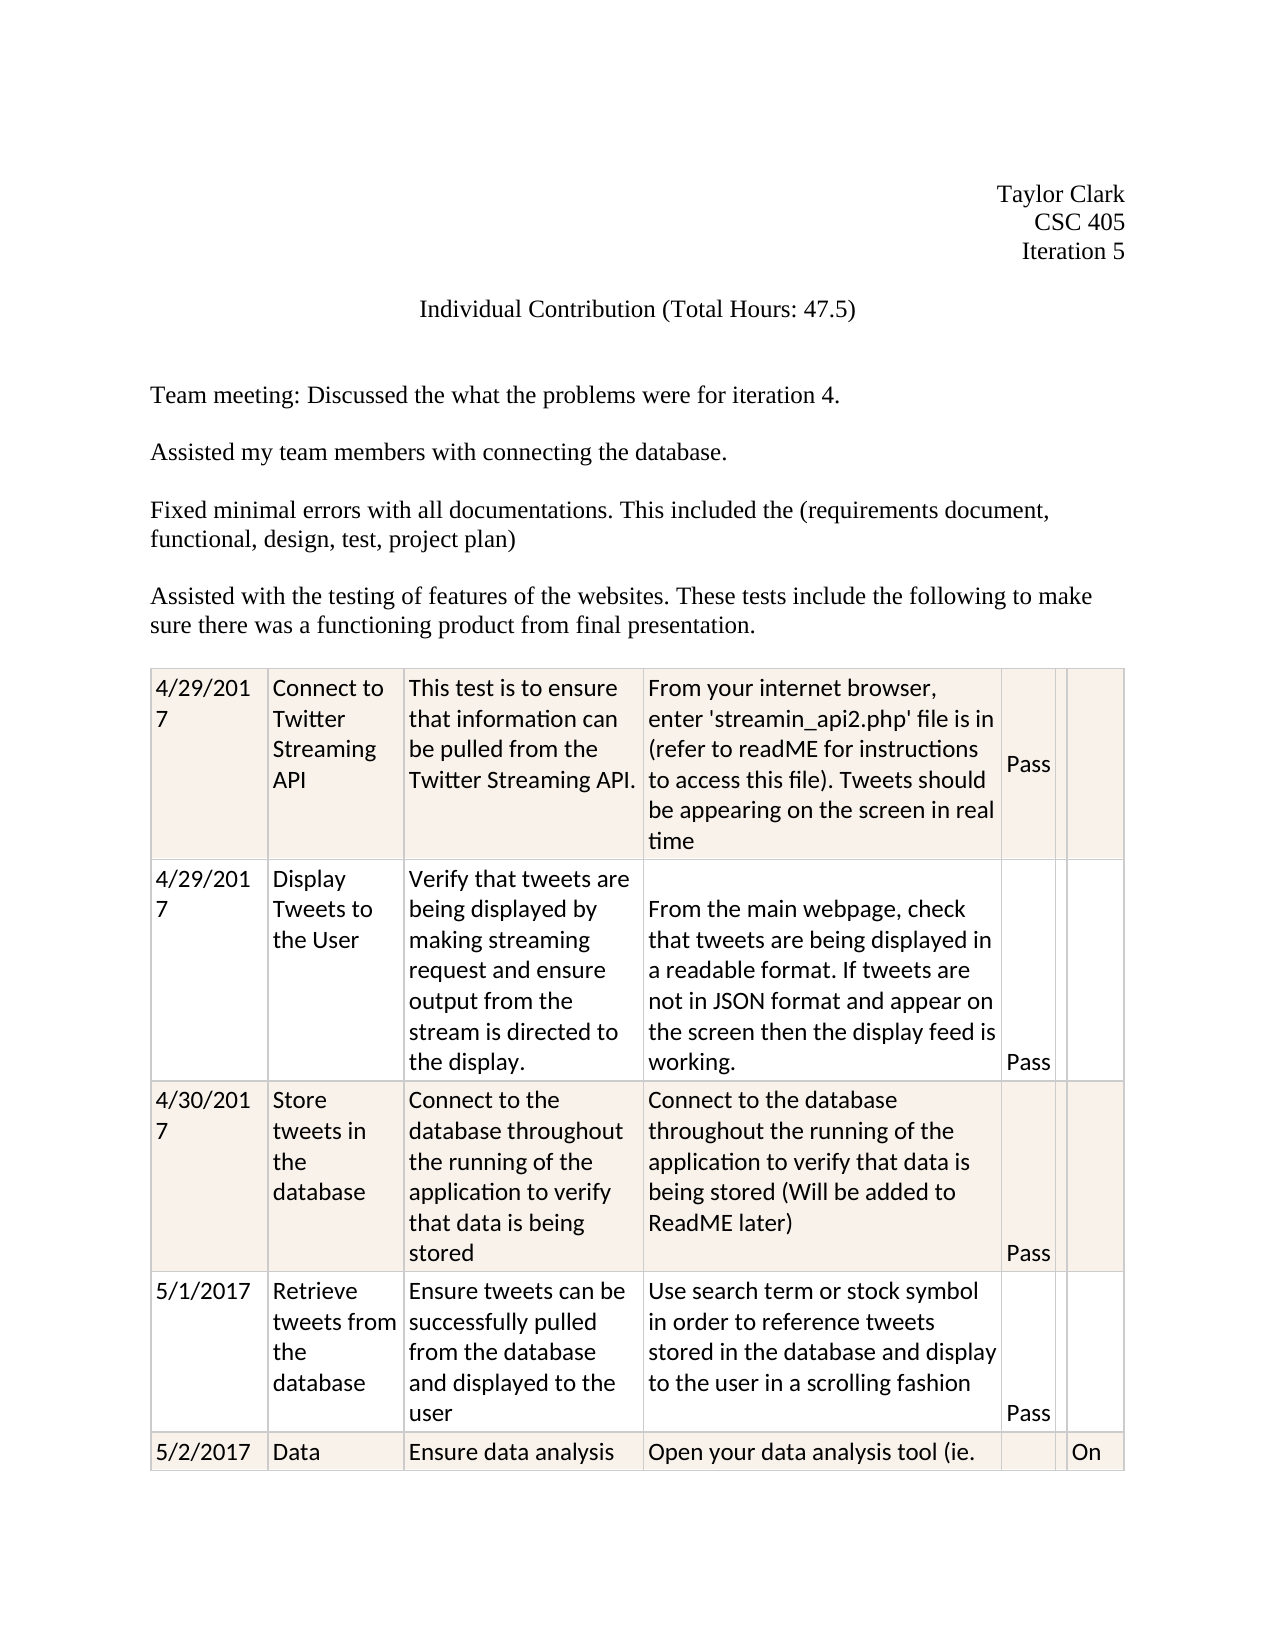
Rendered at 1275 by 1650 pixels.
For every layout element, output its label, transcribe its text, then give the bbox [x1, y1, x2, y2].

table_cell [1056, 1272, 1066, 1431]
table_cell [1056, 1433, 1066, 1469]
text Fixed minimal errors with all documentations. This included the (requirements document, functional, design, test, project plan) [150, 495, 1125, 552]
table_cell [1002, 1433, 1055, 1469]
table_cell Pass [1002, 1272, 1055, 1431]
table_header [1068, 669, 1123, 858]
table_cell Connect to the database throughout the running of the application to verify that data is being stored (Will be added to ReadME later) [644, 1082, 1001, 1271]
table_cell Use search term or stock symbol in order to reference tweets stored in the database and display to the user in a scrolling fashion [644, 1272, 1001, 1431]
table_cell 4/30/2017 [152, 1082, 267, 1271]
table_cell [1056, 1082, 1066, 1271]
table_cell [1068, 860, 1123, 1080]
table_cell [1056, 860, 1066, 1080]
table_cell On Hold [1068, 1433, 1123, 1469]
table_cell Ensure tweets can be successfully pulled from the database and displayed to the user [405, 1272, 643, 1431]
table_header From your internet browser, enter 'streamin_api2.php' file is in (refer to readME for instructions to access this file). Tweets should be appearing on the screen in real time [644, 669, 1001, 858]
table_cell Display Tweets to the User [269, 860, 403, 1080]
text Iteration 5 [150, 236, 1125, 265]
text Team meeting: Discussed the what the problems were for iteration 4. [150, 380, 1125, 409]
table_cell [269, 1433, 403, 1469]
table_cell Connect to the database throughout the running of the application to verify that data is being stored [405, 1082, 643, 1271]
table_cell 4/29/2017 [152, 860, 267, 1080]
table_cell Retrieve tweets from the database [269, 1272, 403, 1431]
table_cell Store tweets in the database [269, 1082, 403, 1271]
text Assisted with the testing of features of the websites. These tests include the following to make sure there was a functioning product from final presentation. [150, 581, 1125, 639]
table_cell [644, 1433, 1001, 1469]
table_cell Pass [1002, 1082, 1055, 1271]
table_cell Verify that tweets are being displayed by making streaming request and ensure output from the stream is directed to the display. [405, 860, 643, 1080]
table_header [1056, 669, 1066, 858]
table_cell 5/1/2017 [152, 1272, 267, 1431]
text CSC 405 [150, 207, 1125, 236]
table_header Connect to Twitter Streaming API [269, 669, 403, 858]
table_header This test is to ensure that information can be pulled from the Twitter Streaming API. [405, 669, 643, 858]
text Taylor Clark [150, 179, 1125, 207]
table_cell Pass [1002, 860, 1055, 1080]
table_cell From the main webpage, check that tweets are being displayed in a readable format. If tweets are not in JSON format and appear on the screen then the display feed is working. [644, 860, 1001, 1080]
table_header Pass [1002, 669, 1055, 858]
table_cell [1068, 1082, 1123, 1271]
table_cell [405, 1433, 643, 1469]
table_cell 5/2/2017 [152, 1433, 267, 1469]
text Individual Contribution (Total Hours: 47.5) [150, 294, 1125, 322]
text Assisted my team members with connecting the database. [150, 437, 1125, 466]
table_header 4/29/2017 [152, 669, 267, 858]
table_cell [1068, 1272, 1123, 1431]
